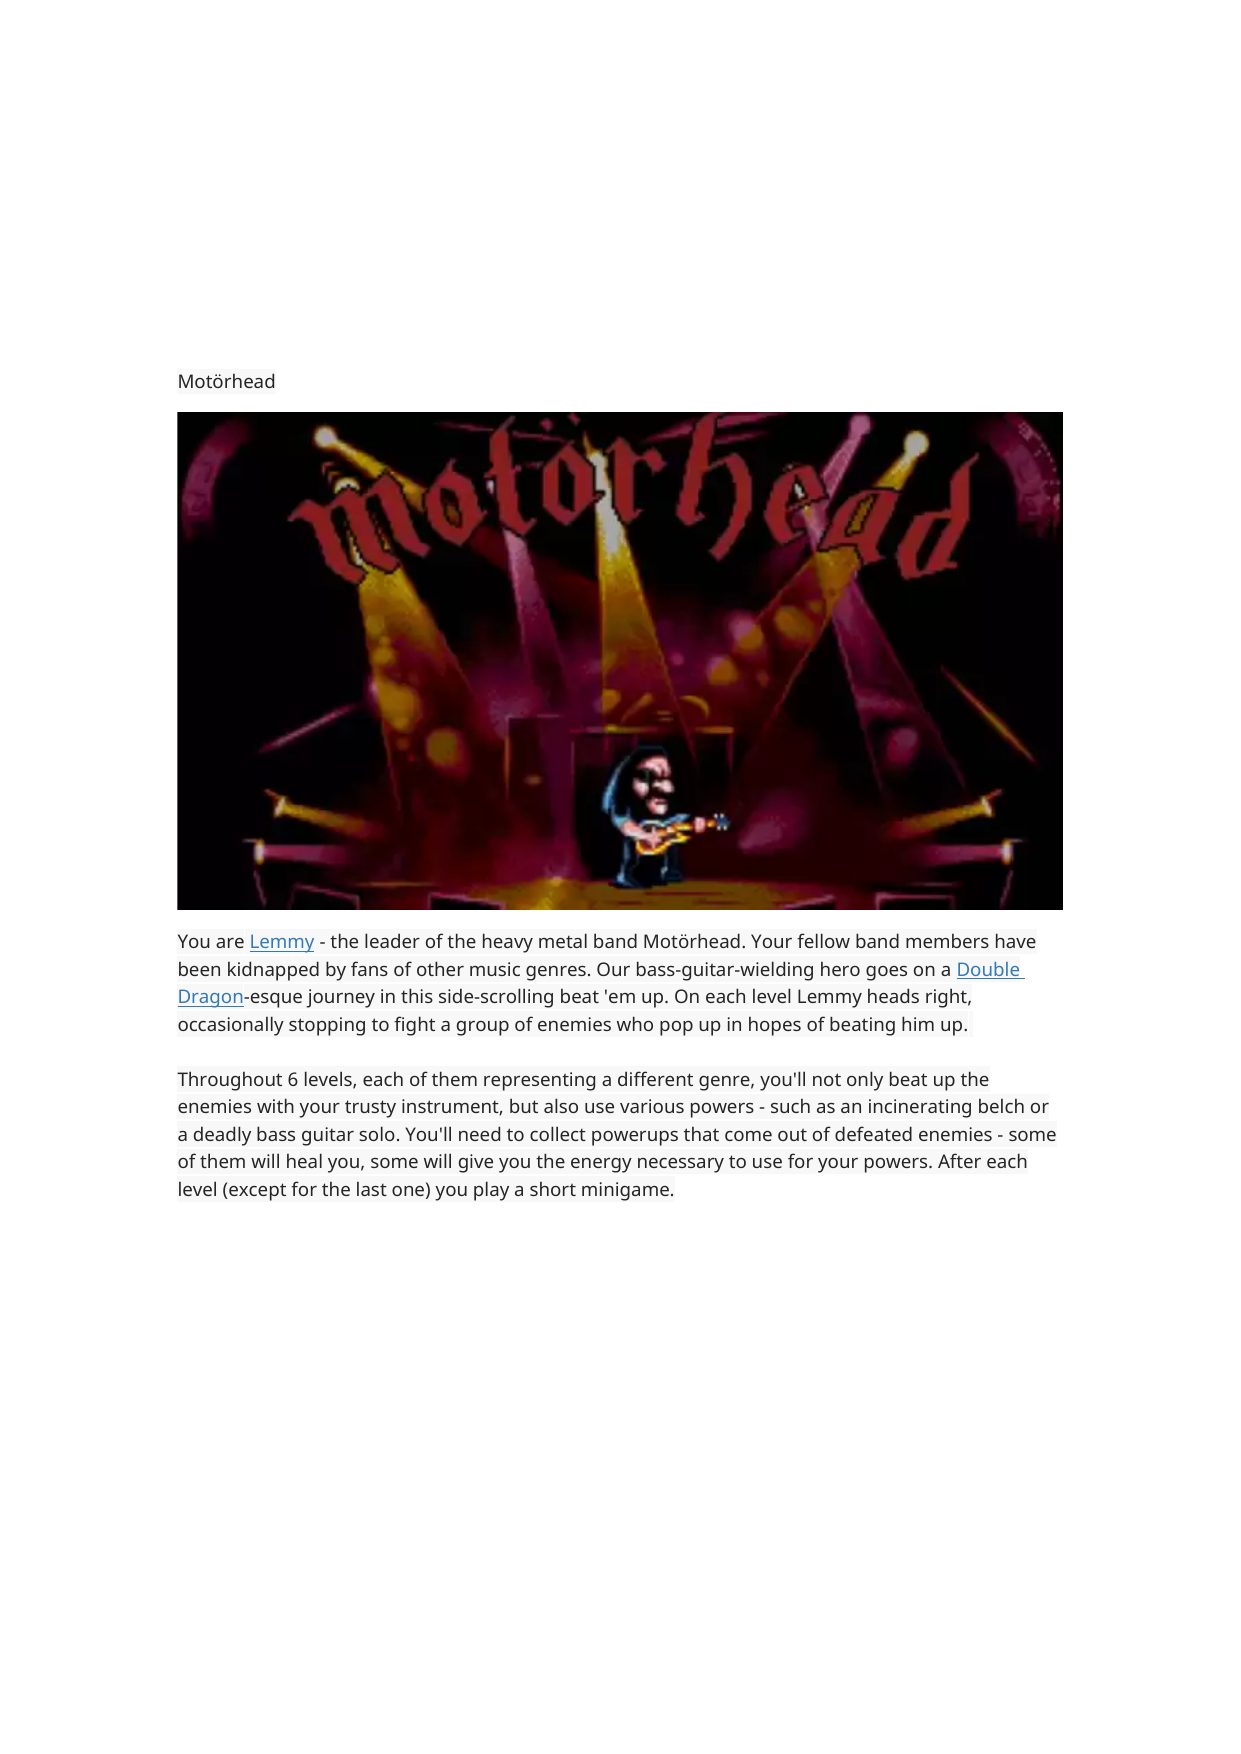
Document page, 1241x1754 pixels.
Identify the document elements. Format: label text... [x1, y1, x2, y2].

text Motörhead [177, 368, 1063, 394]
picture [177, 412, 1063, 910]
text You are Lemmy - the leader of the heavy metal band Motörhead. Your fellow band members have been kidnapped by fans of other music genres. Our bass-guitar-wielding hero goes on a Double Dragon-esque journey in this side-scrolling beat 'em up. On each level Lemmy heads right, occasionally stopping to fight a group of enemies who pop up in hopes of beating him up. Throughout 6 levels, each of them representing a different genre, you'll not only beat up the enemies with your trusty instrument, but also use various powers - such as an incinerating belch or a deadly bass guitar solo. You'll need to collect powerups that come out of defeated enemies - some of them will heal you, some will give you the energy necessary to use for your powers. After each level (except for the last one) you play a short minigame. [177, 929, 1063, 1202]
